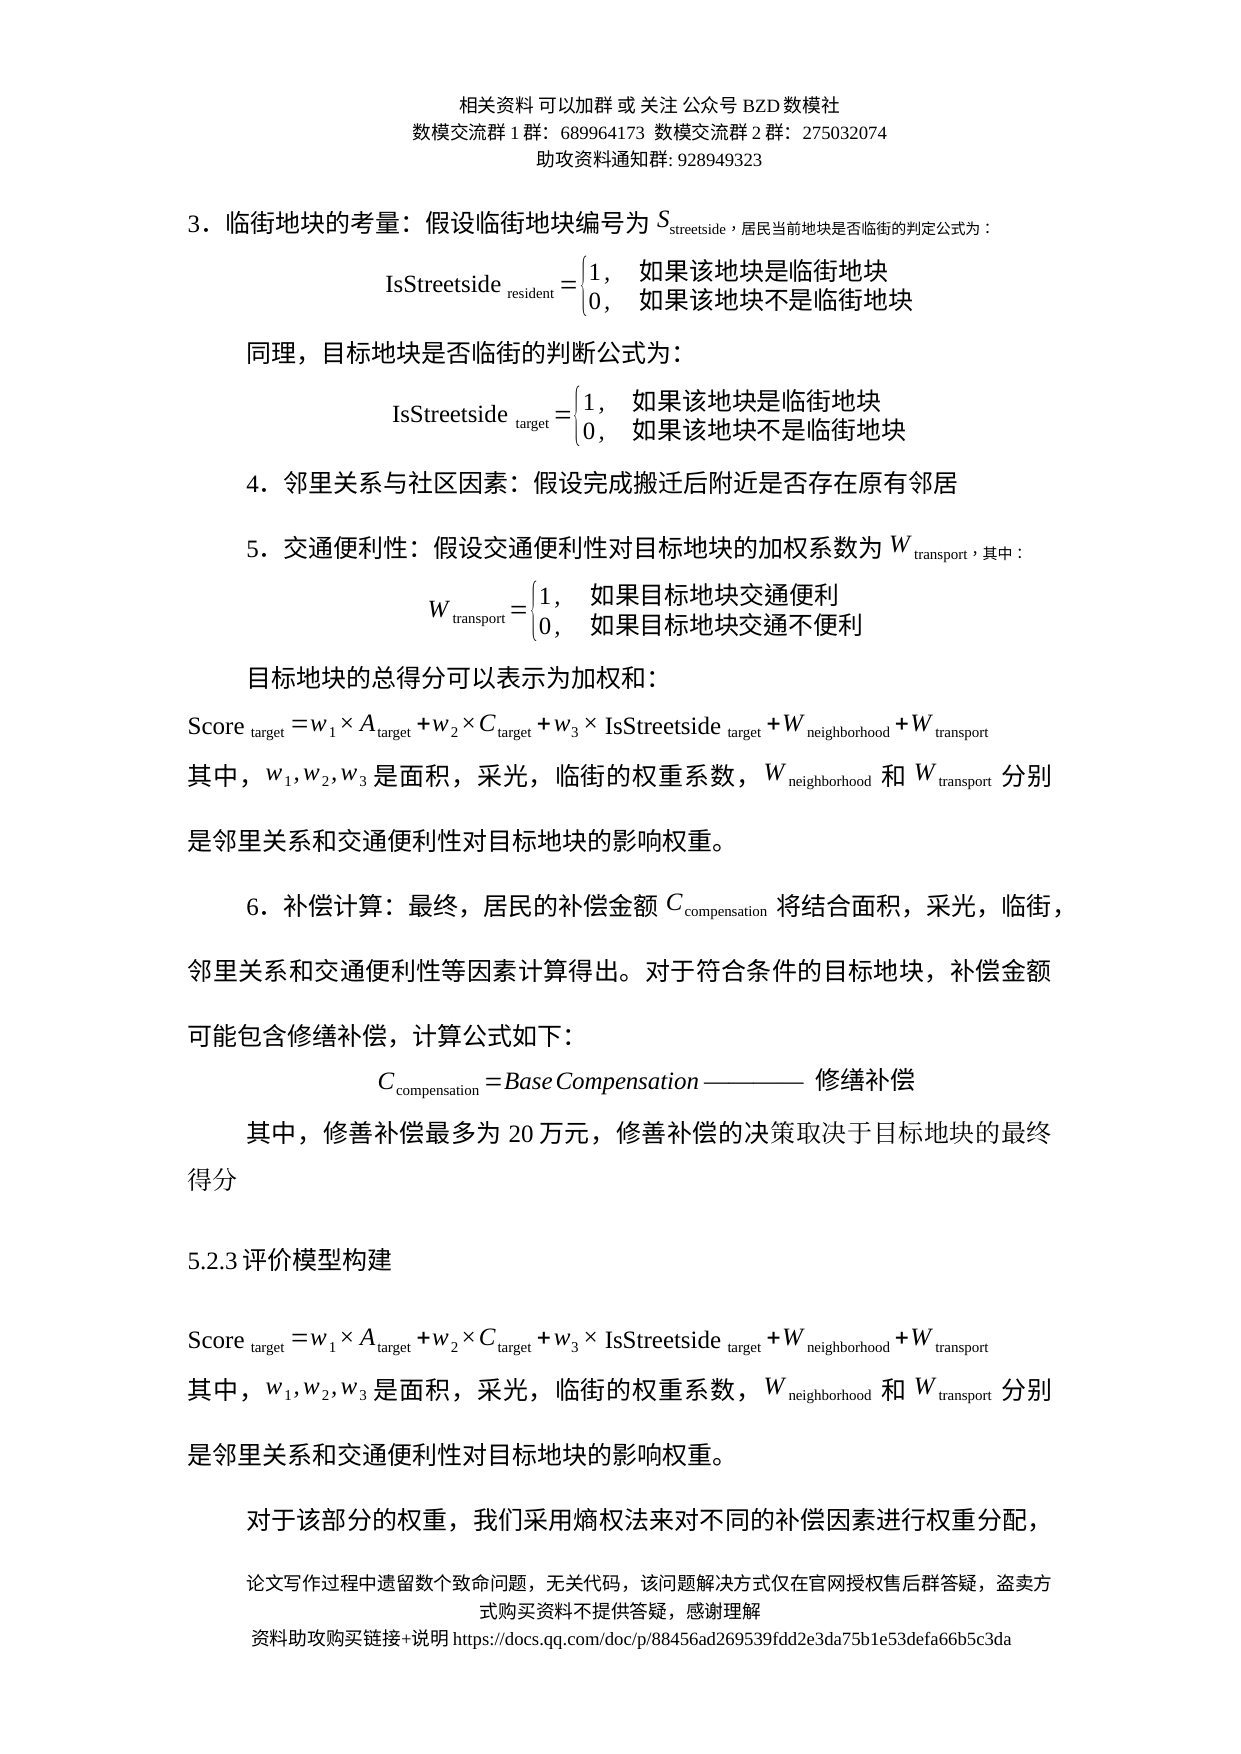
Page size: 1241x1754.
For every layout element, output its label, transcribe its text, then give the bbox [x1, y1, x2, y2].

text 5．交通便利性：假设交通便利性对目标地块的加权系数为 [187, 514, 1053, 579]
text 同理，目标地块是否临街的判断公式为： [187, 319, 1053, 384]
subtitle 5.2.3评价模型构建 [187, 1211, 1053, 1276]
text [187, 189, 1053, 254]
text 其中，修善补偿最多为20万元，修善补偿的决策取决于目标地块的最终得分 [187, 1099, 1053, 1197]
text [187, 1486, 1053, 1551]
text 4．邻里关系与社区因素：假设完成搬迁后附近是否存在原有邻居 [187, 449, 1053, 514]
text Score IsStreetside 其中， 是面积，采光，临街的权重系数， 和 分别是邻里关系和交通便利性对目标地块的影响权重。 [187, 1291, 1053, 1486]
text 目标地块的总得分可以表示为加权和： Score IsStreetside 其中， 是面积，采光，临街的权重系数， 和 分别是邻里关系和交通便利性对目标地块的影响权重。 [187, 644, 1053, 872]
text 6．补偿计算：最终，居民的补偿金额 将结合面积，采光，临街，邻里关系和交通便利性等因素计算得出。对于符合条件的目标地块，补偿金额可能包含修缮补偿，计算公式如下： [187, 872, 1053, 1067]
